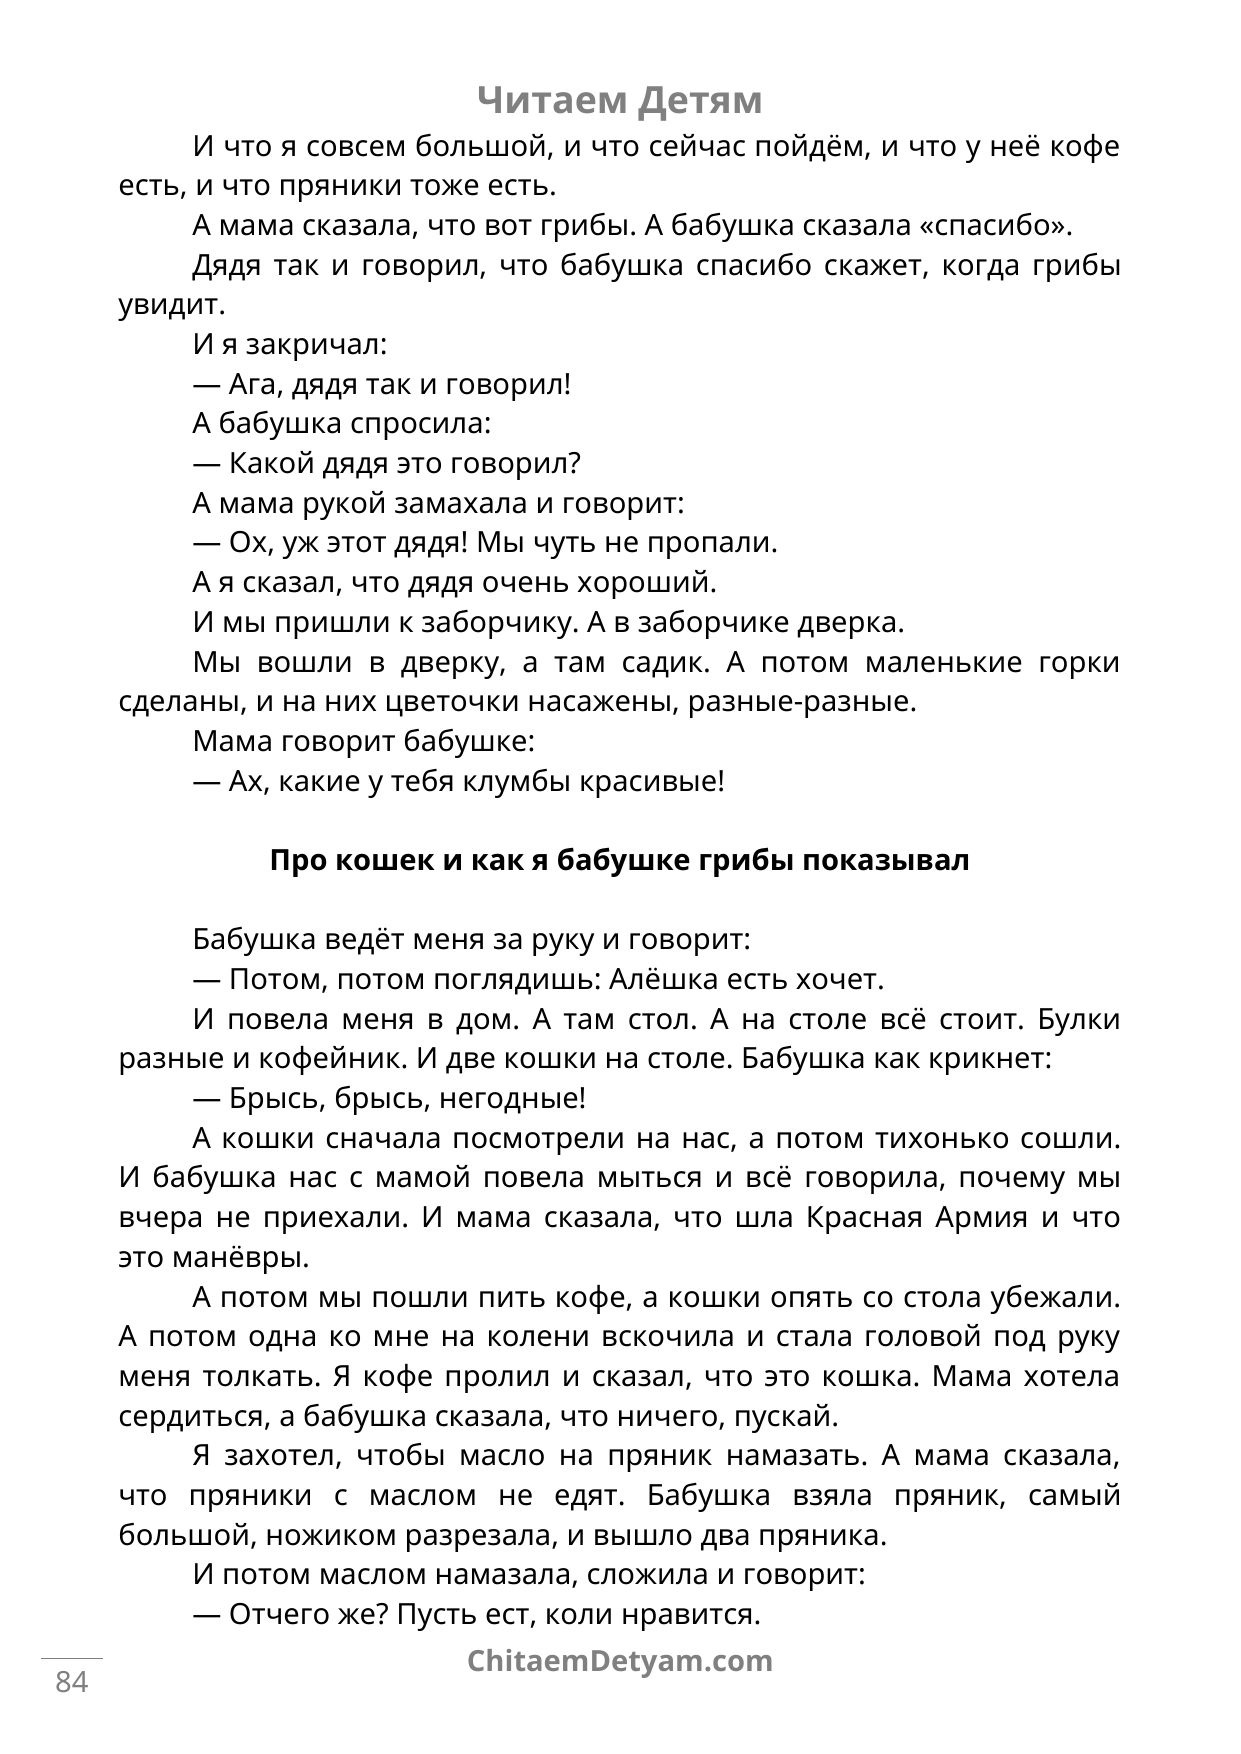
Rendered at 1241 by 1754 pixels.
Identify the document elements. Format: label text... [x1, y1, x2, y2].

text — Ага, дядя так и говорил! [118, 363, 1122, 403]
subtitle Про кошек и как я бабушке грибы показывал [118, 839, 1122, 879]
text Я захотел, чтобы масло на пряник намазать. А мама сказала, что пряники с маслом не едят. Бабушка взяла пряник, самый большой, ножиком разрезала, и вышло два пряника. [118, 1434, 1122, 1554]
text И я закричал: [118, 323, 1122, 363]
text — Ах, какие у тебя клумбы красивые! [118, 760, 1122, 799]
text — Отчего же? Пусть ест, коли нравится. [118, 1593, 1122, 1633]
text — Потом, потом поглядишь: Алёшка есть хочет. [118, 958, 1122, 998]
text — Брысь, брысь, негодные! [118, 1077, 1122, 1117]
text А мама рукой замахала и говорит: [118, 482, 1122, 522]
text И мы пришли к заборчику. А в заборчике дверка. [118, 601, 1122, 641]
text И что я совсем большой, и что сейчас пойдём, и что у неё кофе есть, и что пряники тоже есть. [118, 125, 1122, 204]
text А потом мы пошли пить кофе, а кошки опять со стола убежали. А потом одна ко мне на колени вскочила и стала головой под руку меня толкать. Я кофе пролил и сказал, что это кошка. Мама хотела сердиться, а бабушка сказала, что ничего, пускай. [118, 1276, 1122, 1434]
text А мама сказала, что вот грибы. А бабушка сказала «спасибо». [118, 204, 1122, 244]
text А кошки сначала посмотрели на нас, а потом тихонько сошли. И бабушка нас с мамой повела мыться и всё говорила, почему мы вчера не приехали. И мама сказала, что шла Красная Армия и что это манёвры. [118, 1117, 1122, 1276]
text А бабушка спросила: [118, 403, 1122, 442]
text И потом маслом намазала, сложила и говорит: [118, 1554, 1122, 1593]
text Дядя так и говорил, что бабушка спасибо скажет, когда грибы увидит. [118, 244, 1122, 323]
text — Ох, уж этот дядя! Мы чуть не пропали. [118, 522, 1122, 561]
text Бабушка ведёт меня за руку и говорит: [118, 919, 1122, 958]
text Мы вошли в дверку, а там садик. А потом маленькие горки сделаны, и на них цветочки насажены, разные-разные. [118, 641, 1122, 720]
text И повела меня в дом. А там стол. А на столе всё стоит. Булки разные и кофейник. И две кошки на столе. Бабушка как крикнет: [118, 998, 1122, 1077]
text Мама говорит бабушке: [118, 720, 1122, 760]
text — Какой дядя это говорил? [118, 442, 1122, 482]
text А я сказал, что дядя очень хороший. [118, 561, 1122, 601]
